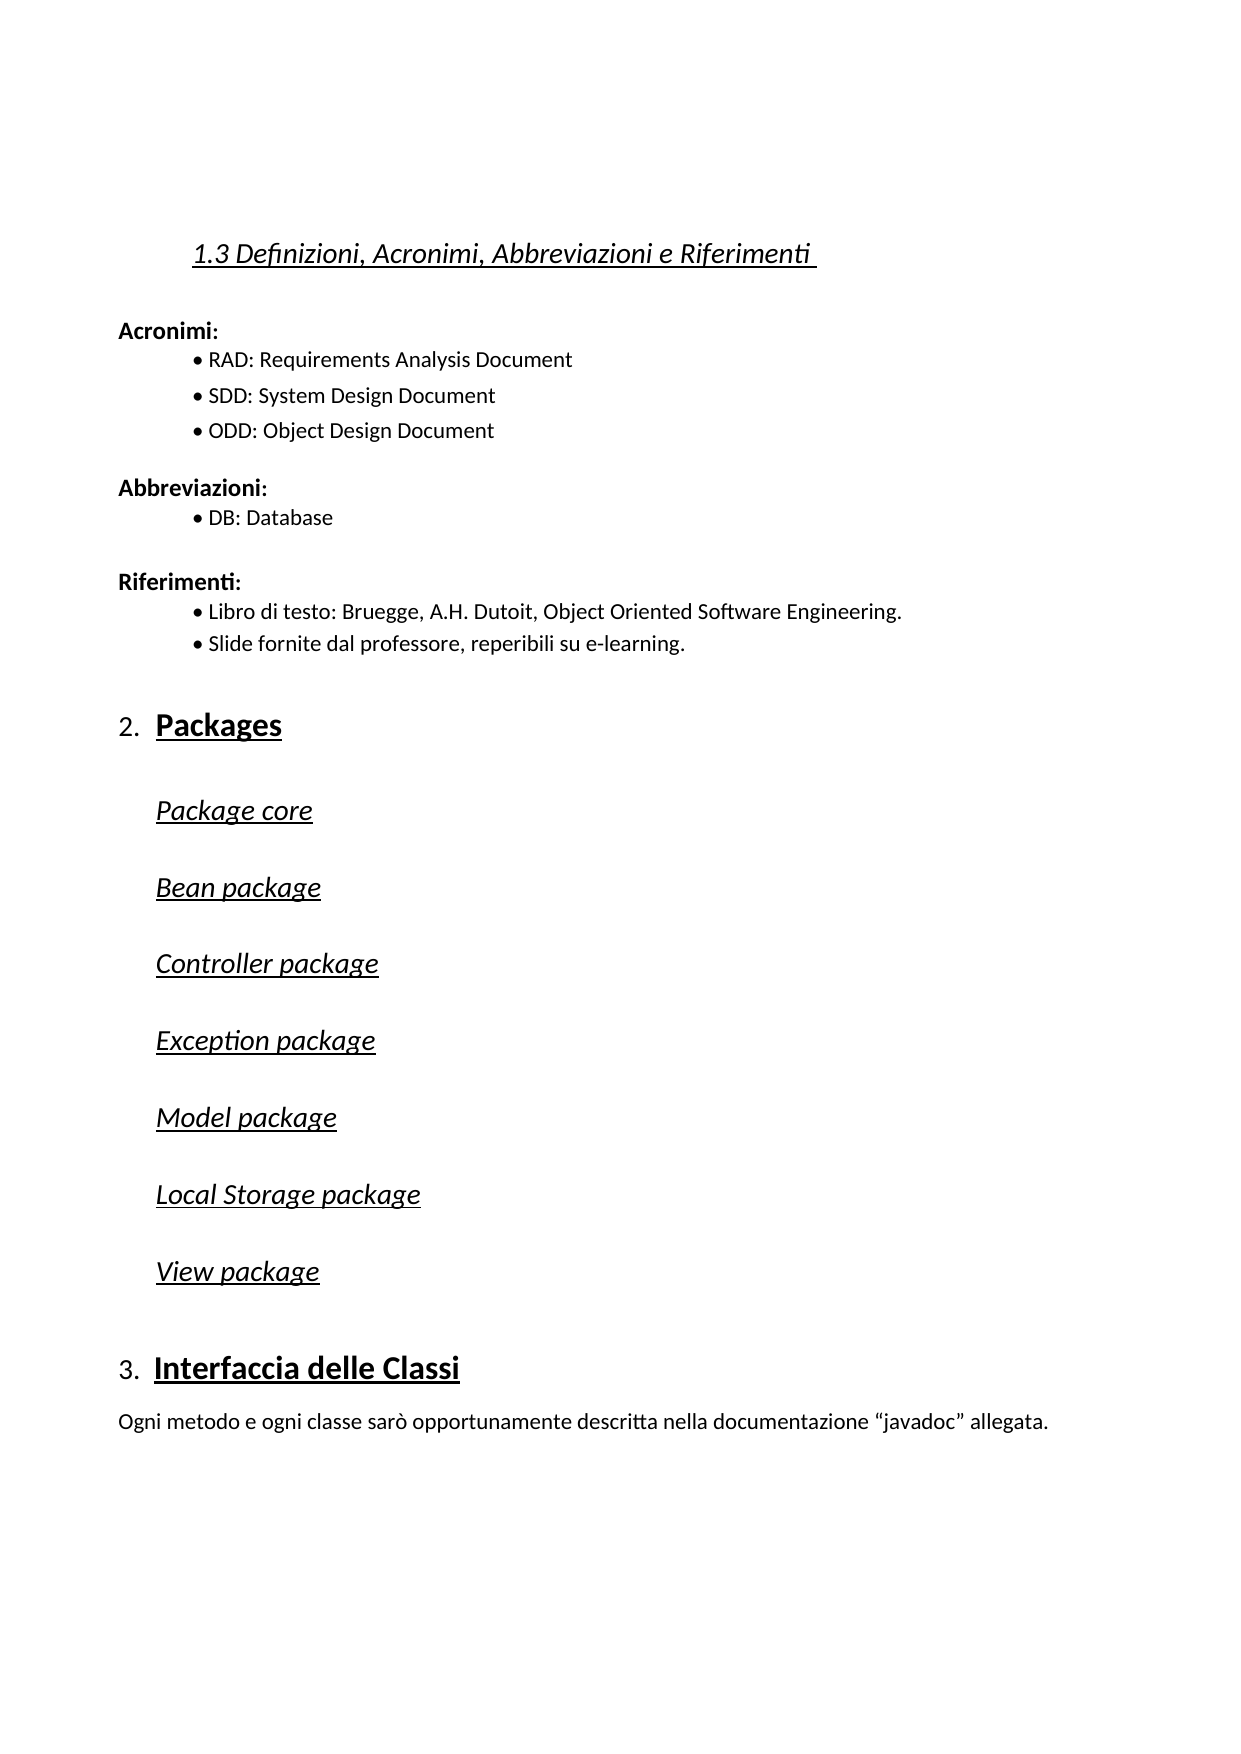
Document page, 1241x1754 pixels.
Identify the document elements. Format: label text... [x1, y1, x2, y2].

list Packages [118, 704, 1122, 745]
text 3. Interfaccia delle Classi [118, 1347, 1122, 1387]
text • Libro di testo: Bruegge, A.H. Dutoit, Object Oriented Software Engineering. [118, 597, 1122, 625]
text • DB: Database [118, 503, 1122, 531]
text • ODD: Object Design Document [118, 416, 1122, 444]
list Model package [156, 1099, 1122, 1135]
text 1.3 Definizioni, Acronimi, Abbreviazioni e Riferimenti [118, 236, 1122, 271]
text • Slide fornite dal professore, reperibili su e-learning. [118, 629, 1122, 657]
text Acronimi: [118, 315, 1122, 346]
list View package [156, 1253, 1122, 1289]
text Ogni metodo e ogni classe sarò opportunamente descritta nella documentazione “javadoc” allegata. [118, 1407, 1122, 1435]
list Local Storage package [156, 1176, 1122, 1212]
text Abbreviazioni: [118, 472, 1122, 503]
list Exception package [156, 1022, 1122, 1058]
text • RAD: Requirements Analysis Document [118, 346, 1122, 374]
text Riferimenti: [118, 566, 1122, 597]
list Bean package [156, 869, 1122, 904]
list Package core [156, 792, 1122, 827]
list Controller package [156, 946, 1122, 981]
text • SDD: System Design Document [118, 381, 1122, 409]
